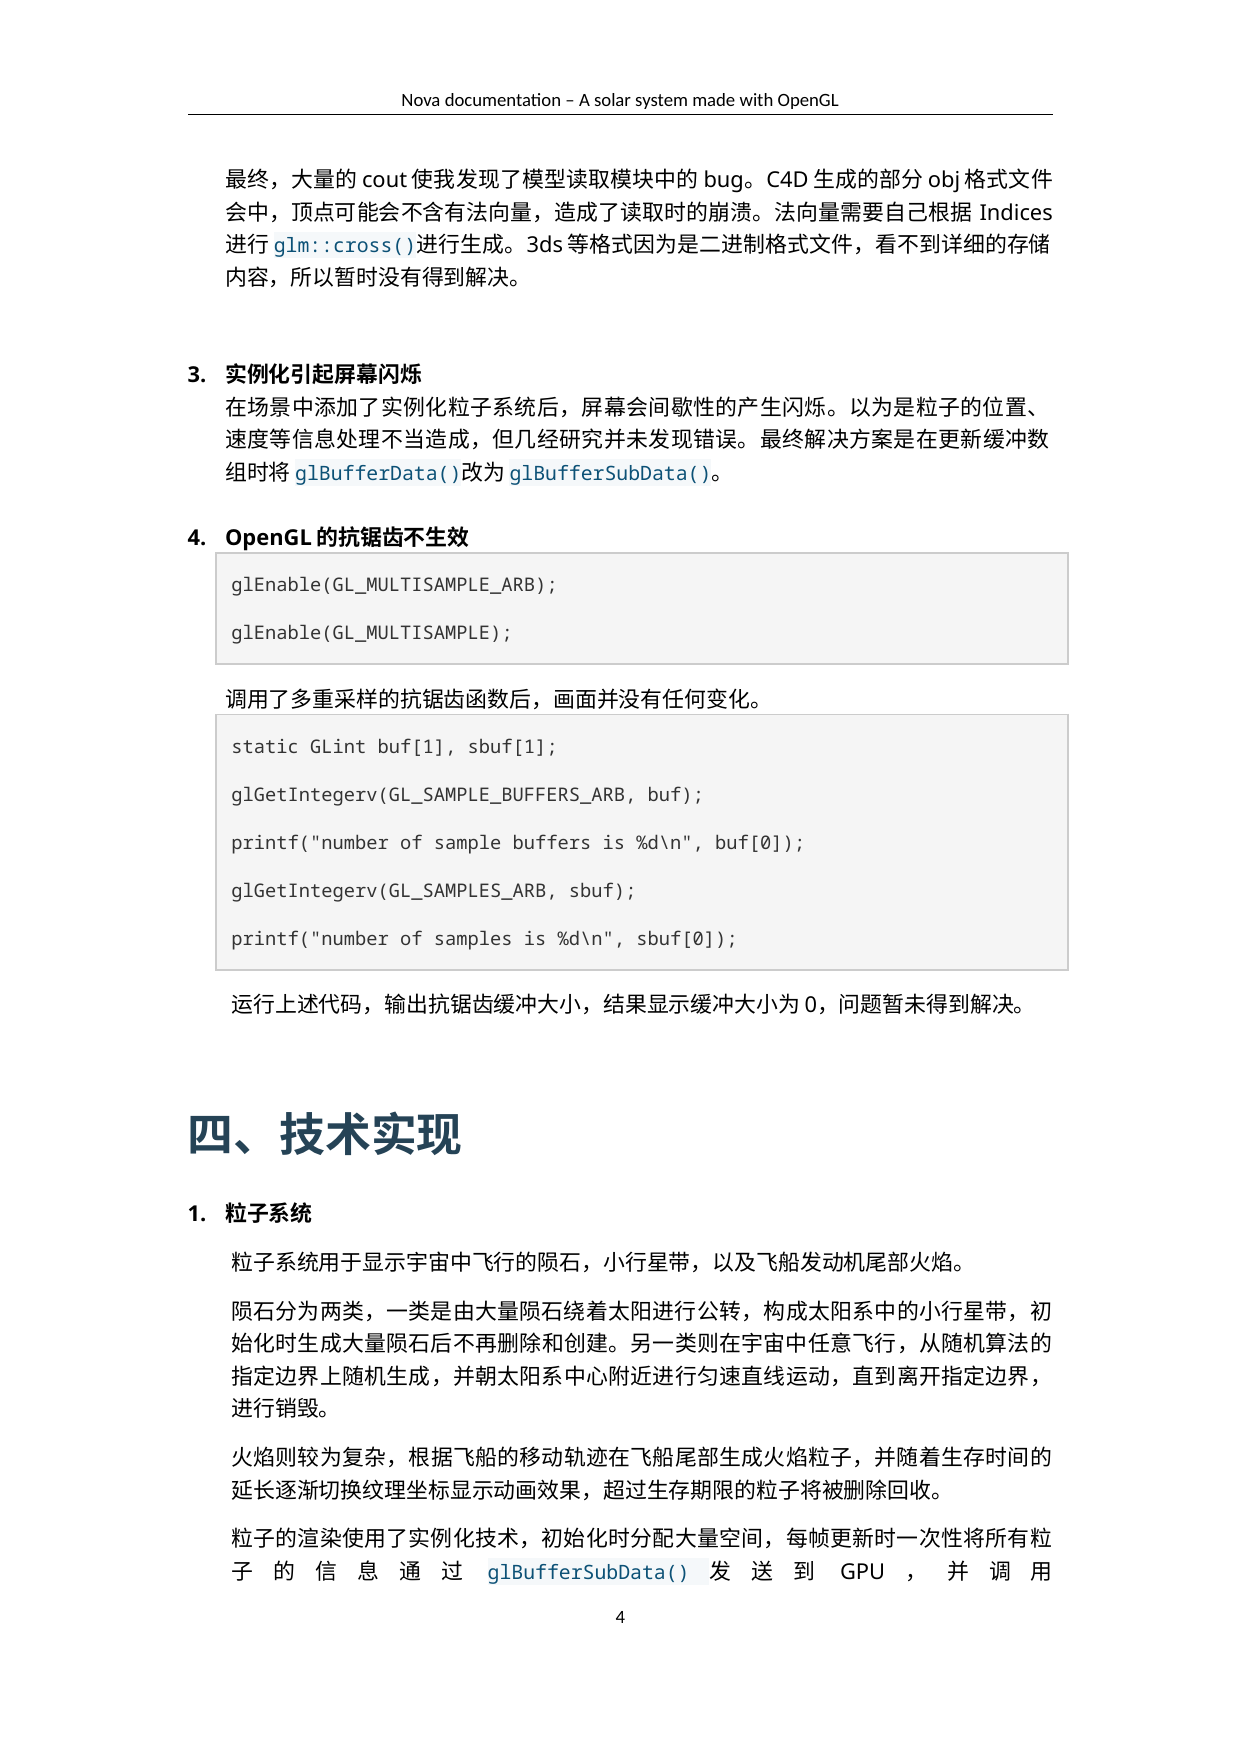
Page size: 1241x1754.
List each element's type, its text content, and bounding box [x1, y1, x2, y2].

list 粒子系统 [187, 1196, 1053, 1228]
subtitle 四、技术实现 [187, 1083, 1053, 1180]
list 最终，大量的cout使我发现了模型读取模块中的bug。C4D生成的部分obj格式文件会中，顶点可能会不含有法向量，造成了读取时的崩溃。法向量需要自己根据Indices进行glm::cross()进行生成。3ds等格式因为是二进制格式文件，看不到详细的存储内容，所以暂时没有得到解决。 [225, 162, 1053, 292]
text 在场景中添加了实例化粒子系统后，屏幕会间歇性的产生闪烁。以为是粒子的位置、速度等信息处理不当造成，但几经研究并未发现错误。最终解决方案是在更新缓冲数组时将glBufferData()改为glBufferSubData()。 [225, 389, 1053, 487]
list 调用了多重采样的抗锯齿函数后，画面并没有任何变化。 [225, 681, 1053, 714]
text glGetIntegerv(GL_SAMPLE_BUFFERS_ARB, buf); [217, 762, 1067, 810]
text static GLint buf[1], sbuf[1]; [217, 715, 1067, 762]
text 运行上述代码，输出抗锯齿缓冲大小，结果显示缓冲大小为0，问题暂未得到解决。 [187, 987, 1053, 1019]
text printf("number of sample buffers is %d\n", buf[0]); [217, 810, 1067, 858]
text 粒子系统用于显示宇宙中飞行的陨石，小行星带，以及飞船发动机尾部火焰。 [187, 1245, 1053, 1277]
text glGetIntegerv(GL_SAMPLES_ARB, sbuf); [217, 858, 1067, 906]
list OpenGL的抗锯齿不生效 [187, 519, 1053, 552]
text 陨石分为两类，一类是由大量陨石绕着太阳进行公转，构成太阳系中的小行星带，初始化时生成大量陨石后不再删除和创建。另一类则在宇宙中任意飞行，从随机算法的指定边界上随机生成，并朝太阳系中心附近进行匀速直线运动，直到离开指定边界，进行销毁。 [231, 1293, 1053, 1423]
text glEnable(GL_MULTISAMPLE); [217, 600, 1067, 663]
list 实例化引起屏幕闪烁 [187, 357, 1053, 389]
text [231, 1521, 1053, 1586]
text printf("number of samples is %d\n", sbuf[0]); [217, 906, 1067, 969]
text 火焰则较为复杂，根据飞船的移动轨迹在飞船尾部生成火焰粒子，并随着生存时间的延长逐渐切换纹理坐标显示动画效果，超过生存期限的粒子将被删除回收。 [231, 1440, 1053, 1505]
text glEnable(GL_MULTISAMPLE_ARB); [217, 554, 1067, 600]
